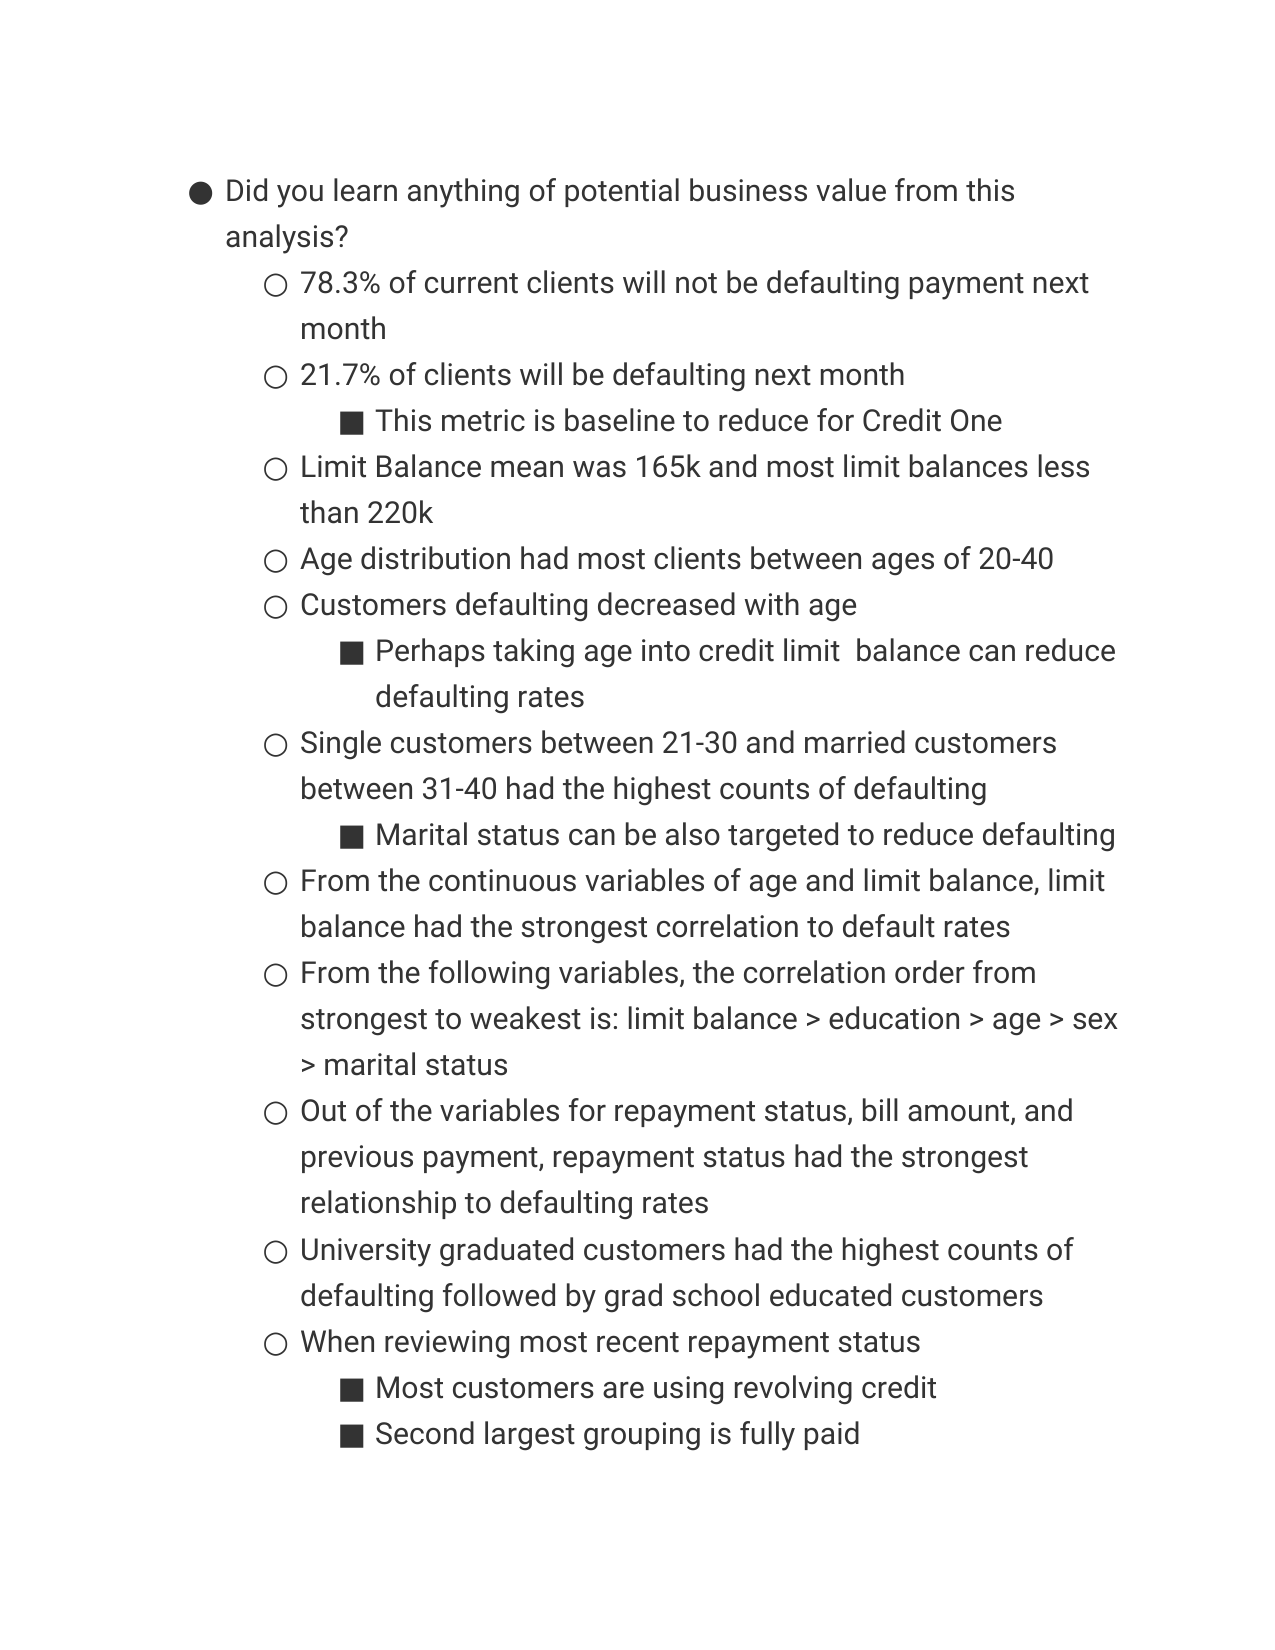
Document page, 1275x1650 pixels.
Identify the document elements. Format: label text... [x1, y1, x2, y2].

list Age distribution had most clients between ages of 20-40 [262, 541, 1125, 577]
list Did you learn anything of potential business value from this analysis? [187, 173, 1125, 254]
list Single customers between 21-30 and married customers between 31-40 had the highest counts of defaulting [262, 725, 1125, 807]
list 21.7% of clients will be defaulting next month [262, 357, 1125, 392]
list When reviewing most recent repayment status [262, 1324, 1125, 1359]
list This metric is baseline to reduce for Credit One [337, 403, 1125, 438]
list 78.3% of current clients will not be defaulting payment next month [262, 265, 1125, 346]
list Perhaps taking age into credit limit balance can reduce defaulting rates [337, 633, 1125, 715]
list University graduated customers had the highest counts of defaulting followed by grad school educated customers [262, 1232, 1125, 1313]
list Customers defaulting decreased with age [262, 587, 1125, 623]
list Marital status can be also targeted to reduce defaulting [337, 817, 1125, 853]
list Limit Balance mean was 165k and most limit balances less than 220k [262, 449, 1125, 531]
list From the following variables, the correlation order from strongest to weakest is: limit balance > education > age > sex > marital status [262, 956, 1125, 1083]
list Most customers are using revolving credit [337, 1370, 1125, 1405]
list Second largest grouping is fully paid [337, 1416, 1125, 1451]
list Out of the variables for repayment status, bill amount, and previous payment, repayment status had the strongest relationship to defaulting rates [262, 1094, 1125, 1221]
list From the continuous variables of age and limit balance, limit balance had the strongest correlation to default rates [262, 863, 1125, 945]
